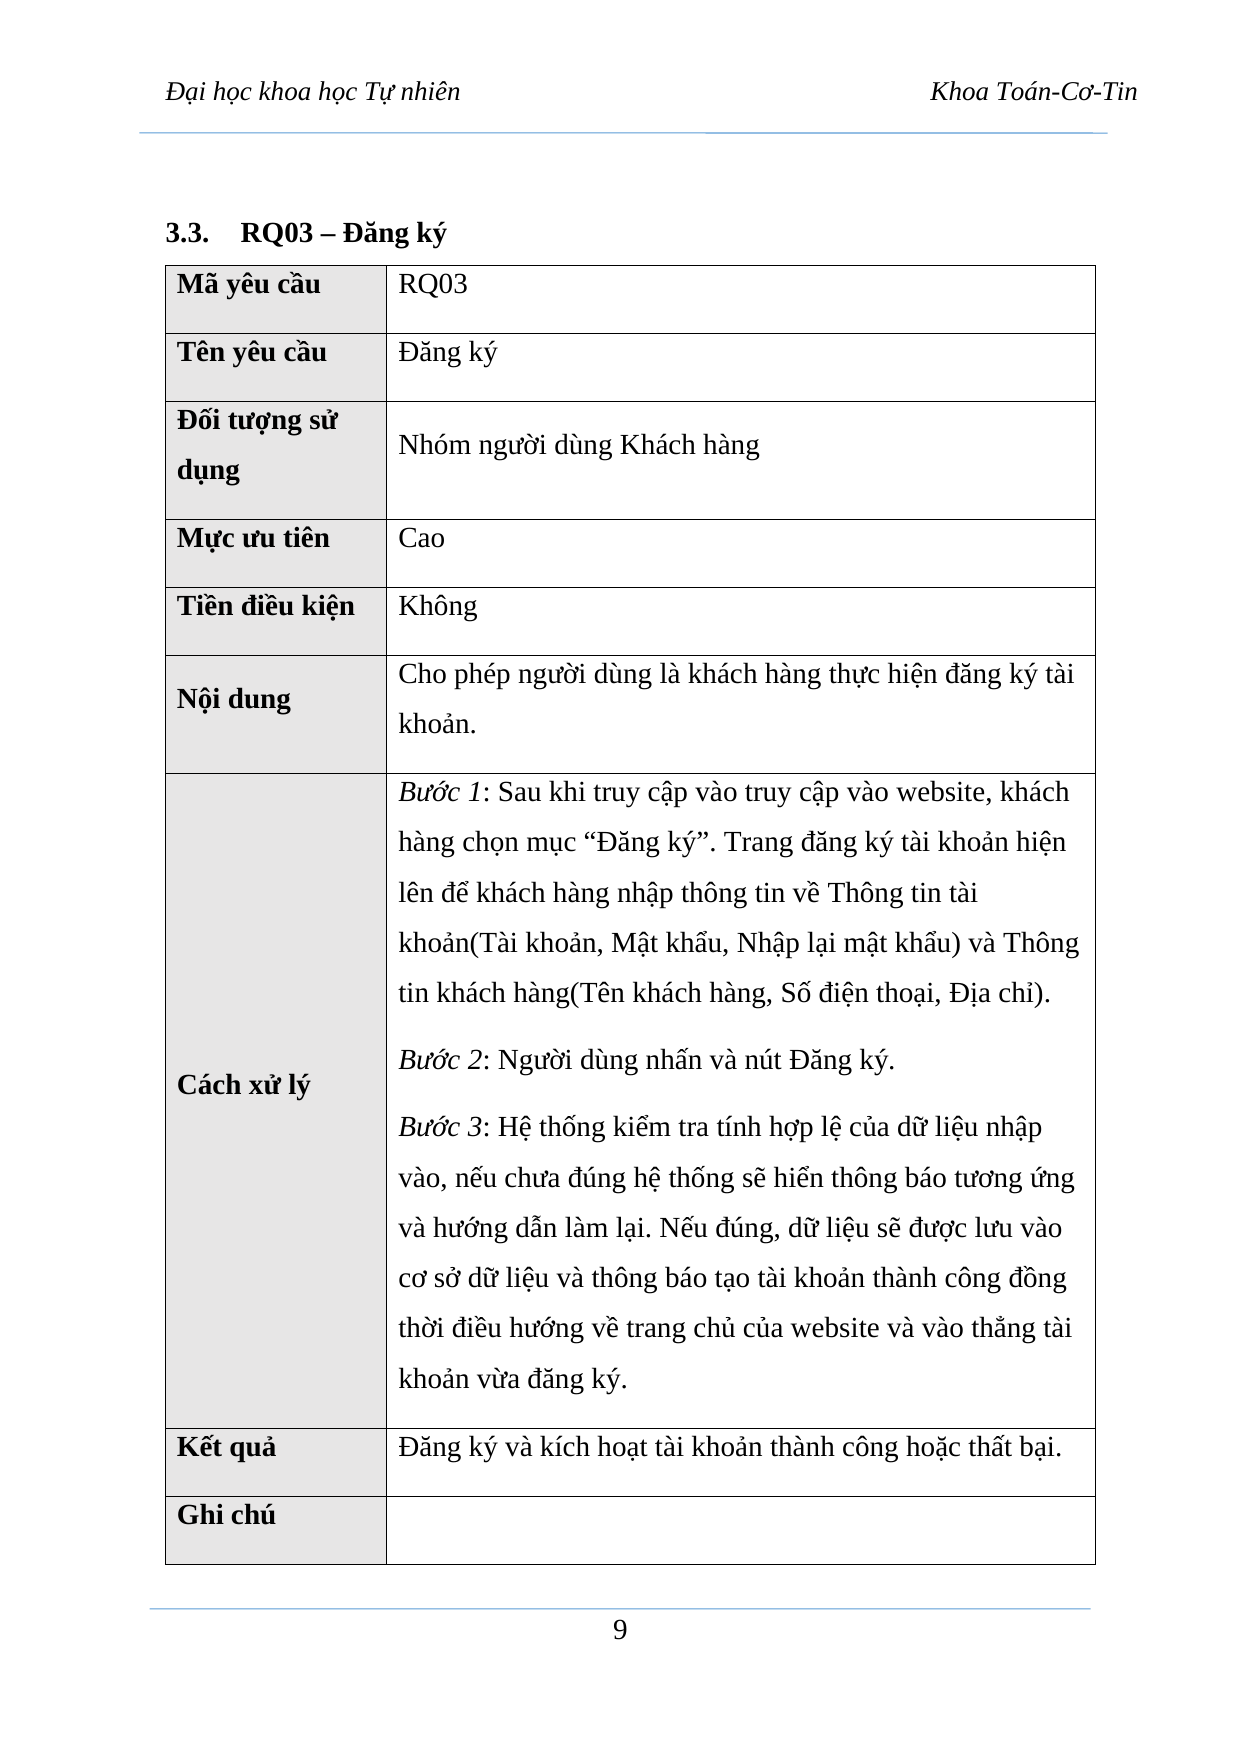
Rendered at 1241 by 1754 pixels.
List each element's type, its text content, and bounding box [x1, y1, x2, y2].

table_cell Cho phép người dùng là khách hàng thực hiện đăng ký tài khoản. [387, 656, 1095, 773]
table_cell Đăng ký [387, 334, 1095, 401]
table_cell Cao [387, 520, 1095, 587]
table_cell Tên yêu cầu [166, 334, 386, 401]
table_cell Đăng ký và kích hoạt tài khoản thành công hoặc thất bại. [387, 1429, 1095, 1496]
table_cell Cách xử lý [166, 774, 386, 1428]
table_cell Tiền điều kiện [166, 588, 386, 655]
table_cell Không [387, 588, 1095, 655]
table_header RQ03 [387, 266, 1095, 333]
table_cell Ghi chú [166, 1497, 386, 1564]
table_cell Nội dung [166, 656, 386, 773]
table_header Mã yêu cầu [166, 266, 386, 333]
table_cell [387, 1497, 1095, 1564]
table_cell Nhóm người dùng Khách hàng [387, 402, 1095, 519]
subtitle 3.3. RQ03 – Đăng ký [165, 215, 1075, 248]
table_cell Kết quả [166, 1429, 386, 1496]
table_cell Đối tượng sử dụng [166, 402, 386, 519]
table_cell Mực ưu tiên [166, 520, 386, 587]
